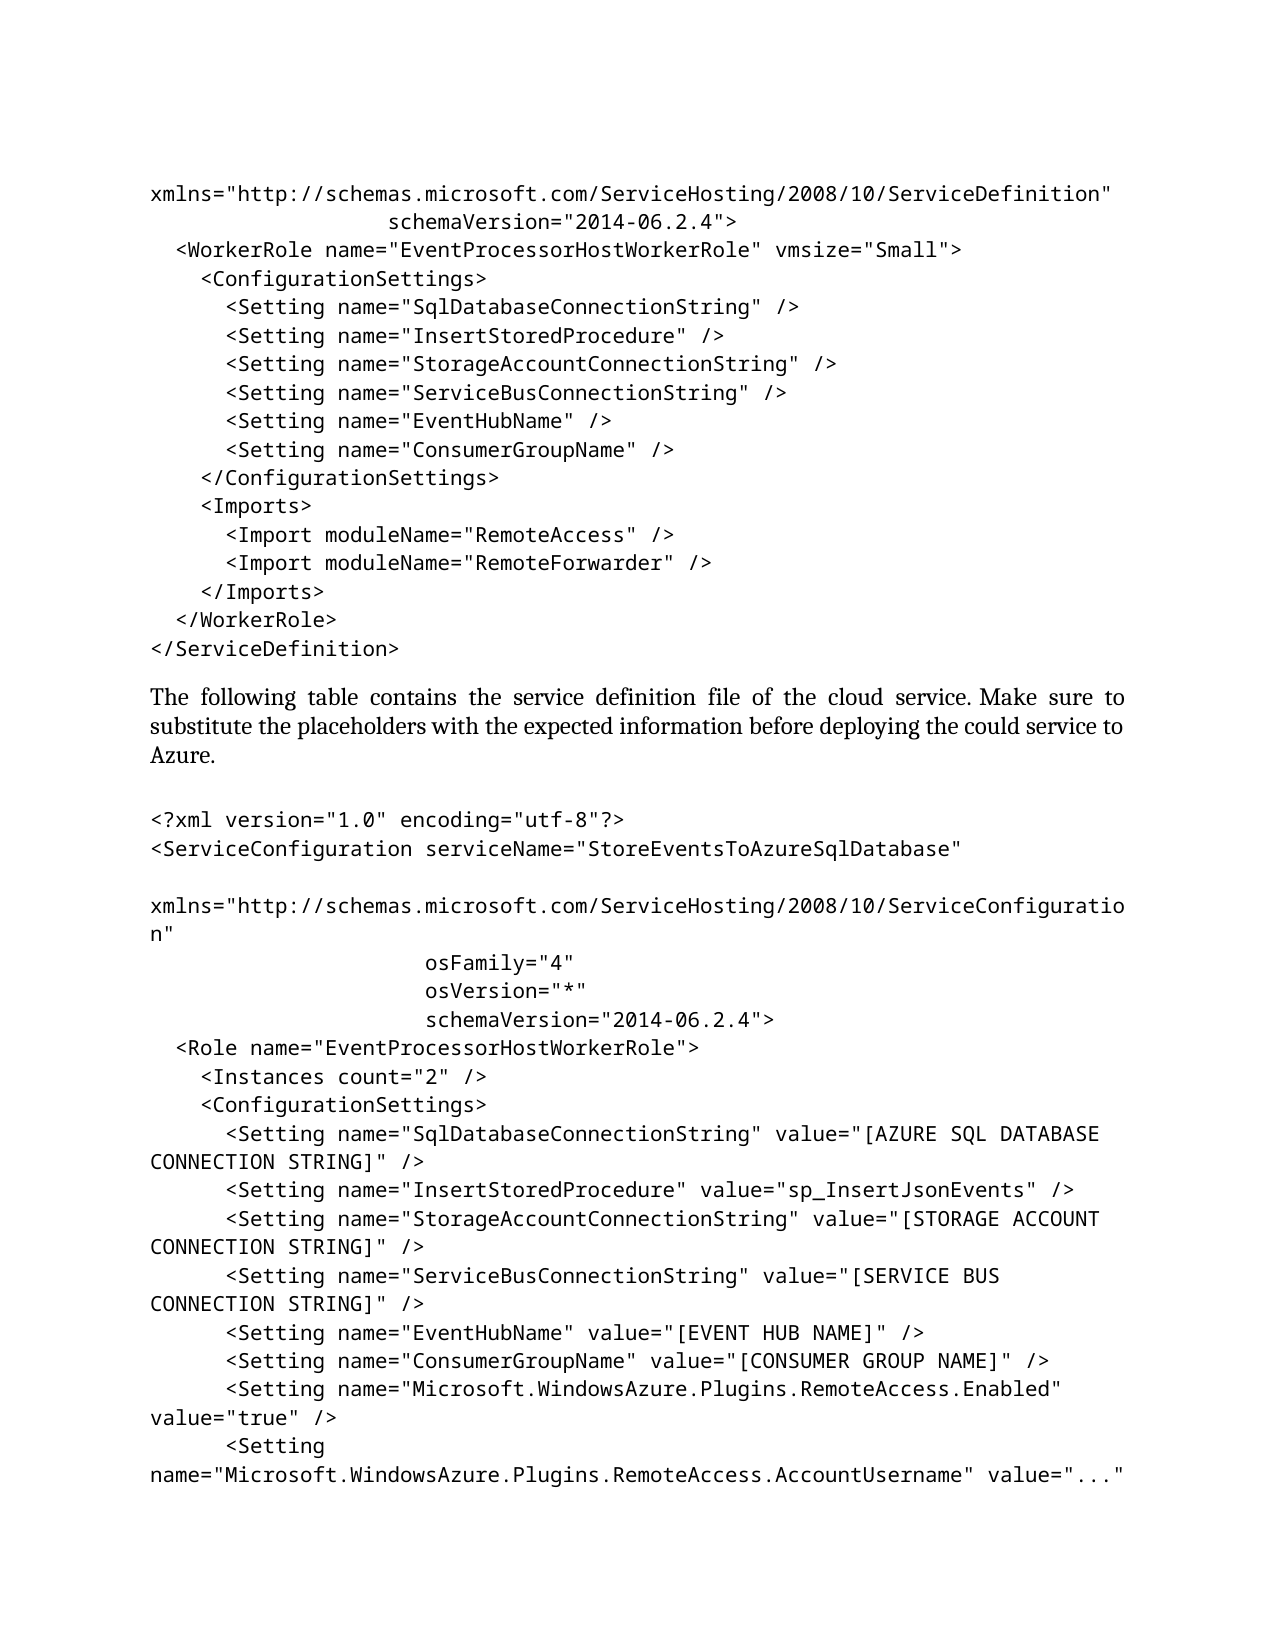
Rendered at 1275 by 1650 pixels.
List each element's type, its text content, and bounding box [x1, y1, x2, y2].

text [150, 150, 1125, 662]
text The following table contains the service definition file of the cloud service. Make sure to substitute the placeholders with the expected information before deploying the could service to Azure. [150, 683, 1125, 769]
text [150, 806, 1125, 1488]
